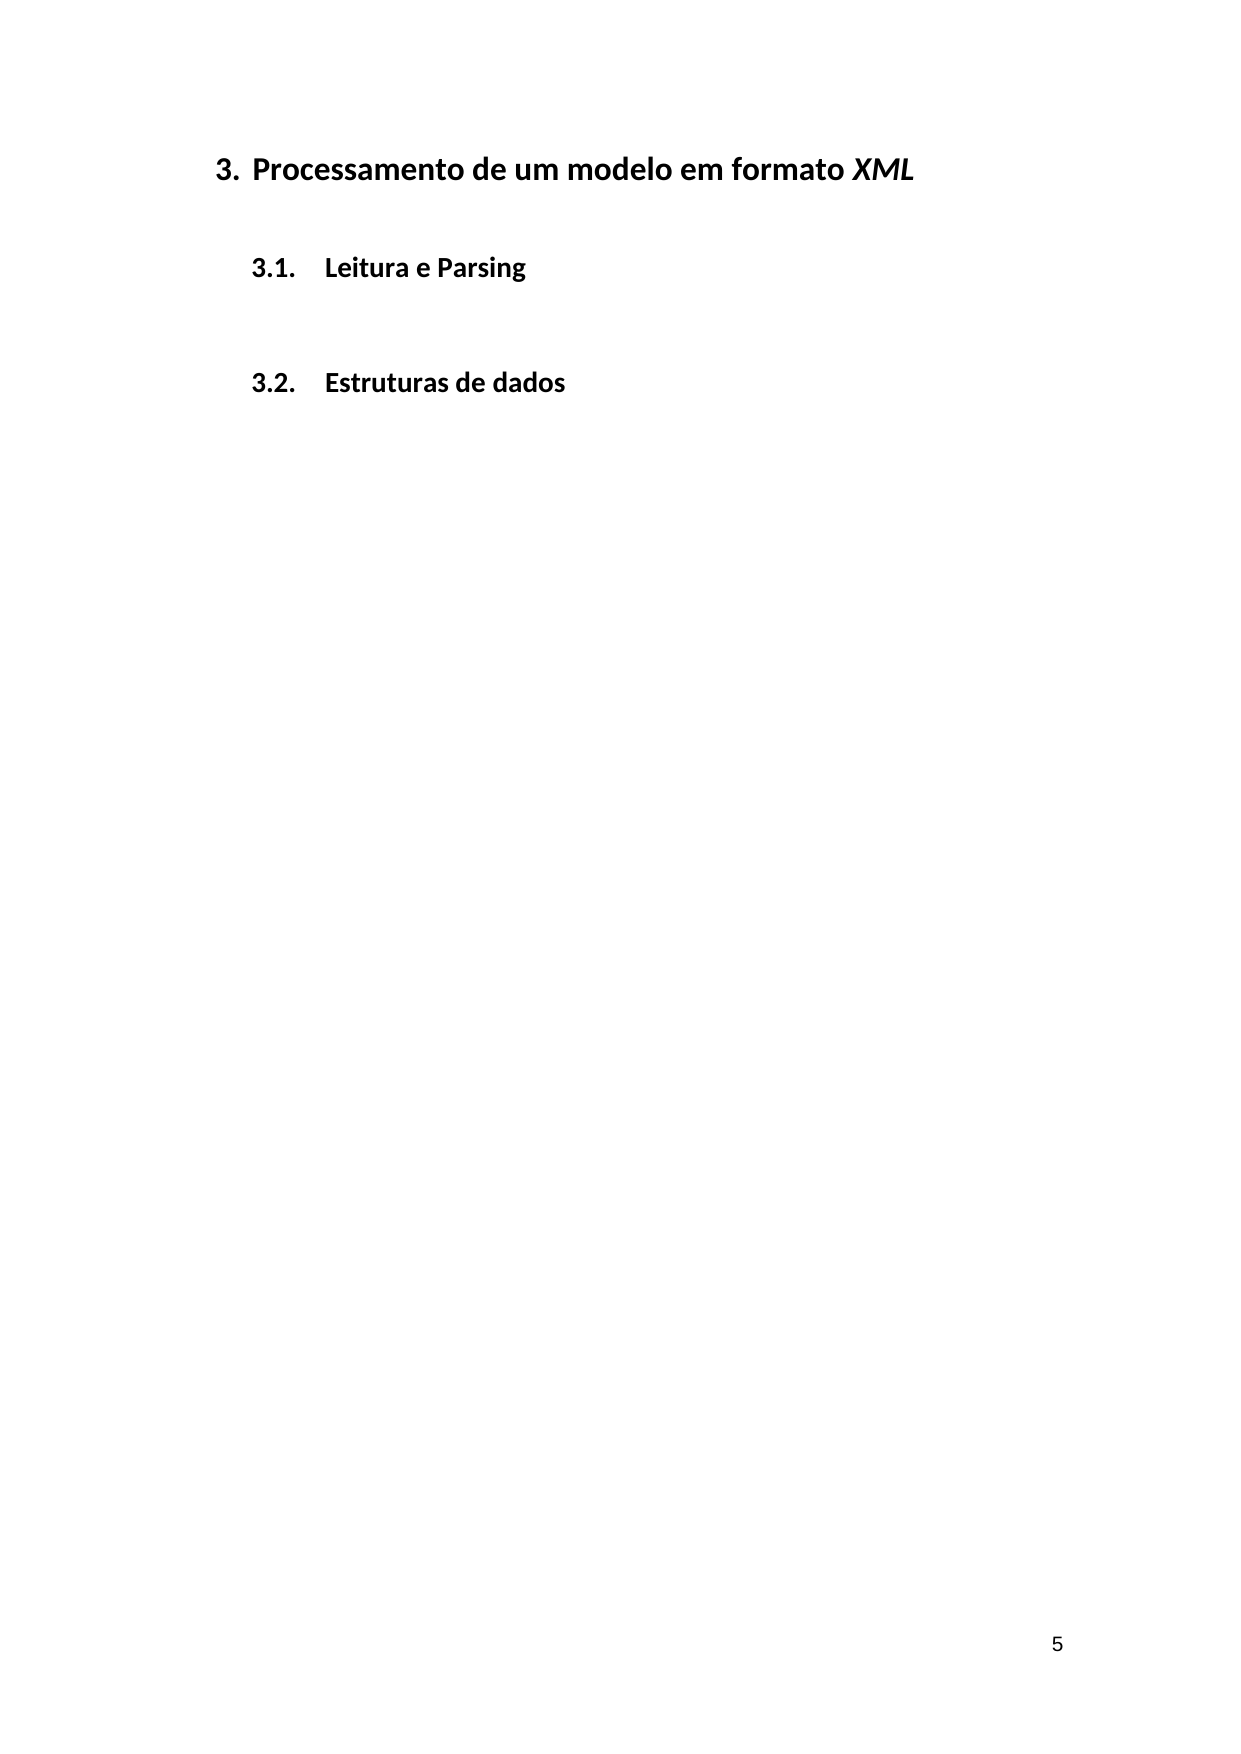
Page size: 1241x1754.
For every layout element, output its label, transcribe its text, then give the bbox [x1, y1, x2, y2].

subtitle Processamento de um modelo em formato XML [215, 148, 1063, 188]
subtitle Estruturas de dados [251, 364, 1063, 399]
subtitle Leitura e Parsing [251, 249, 1063, 284]
